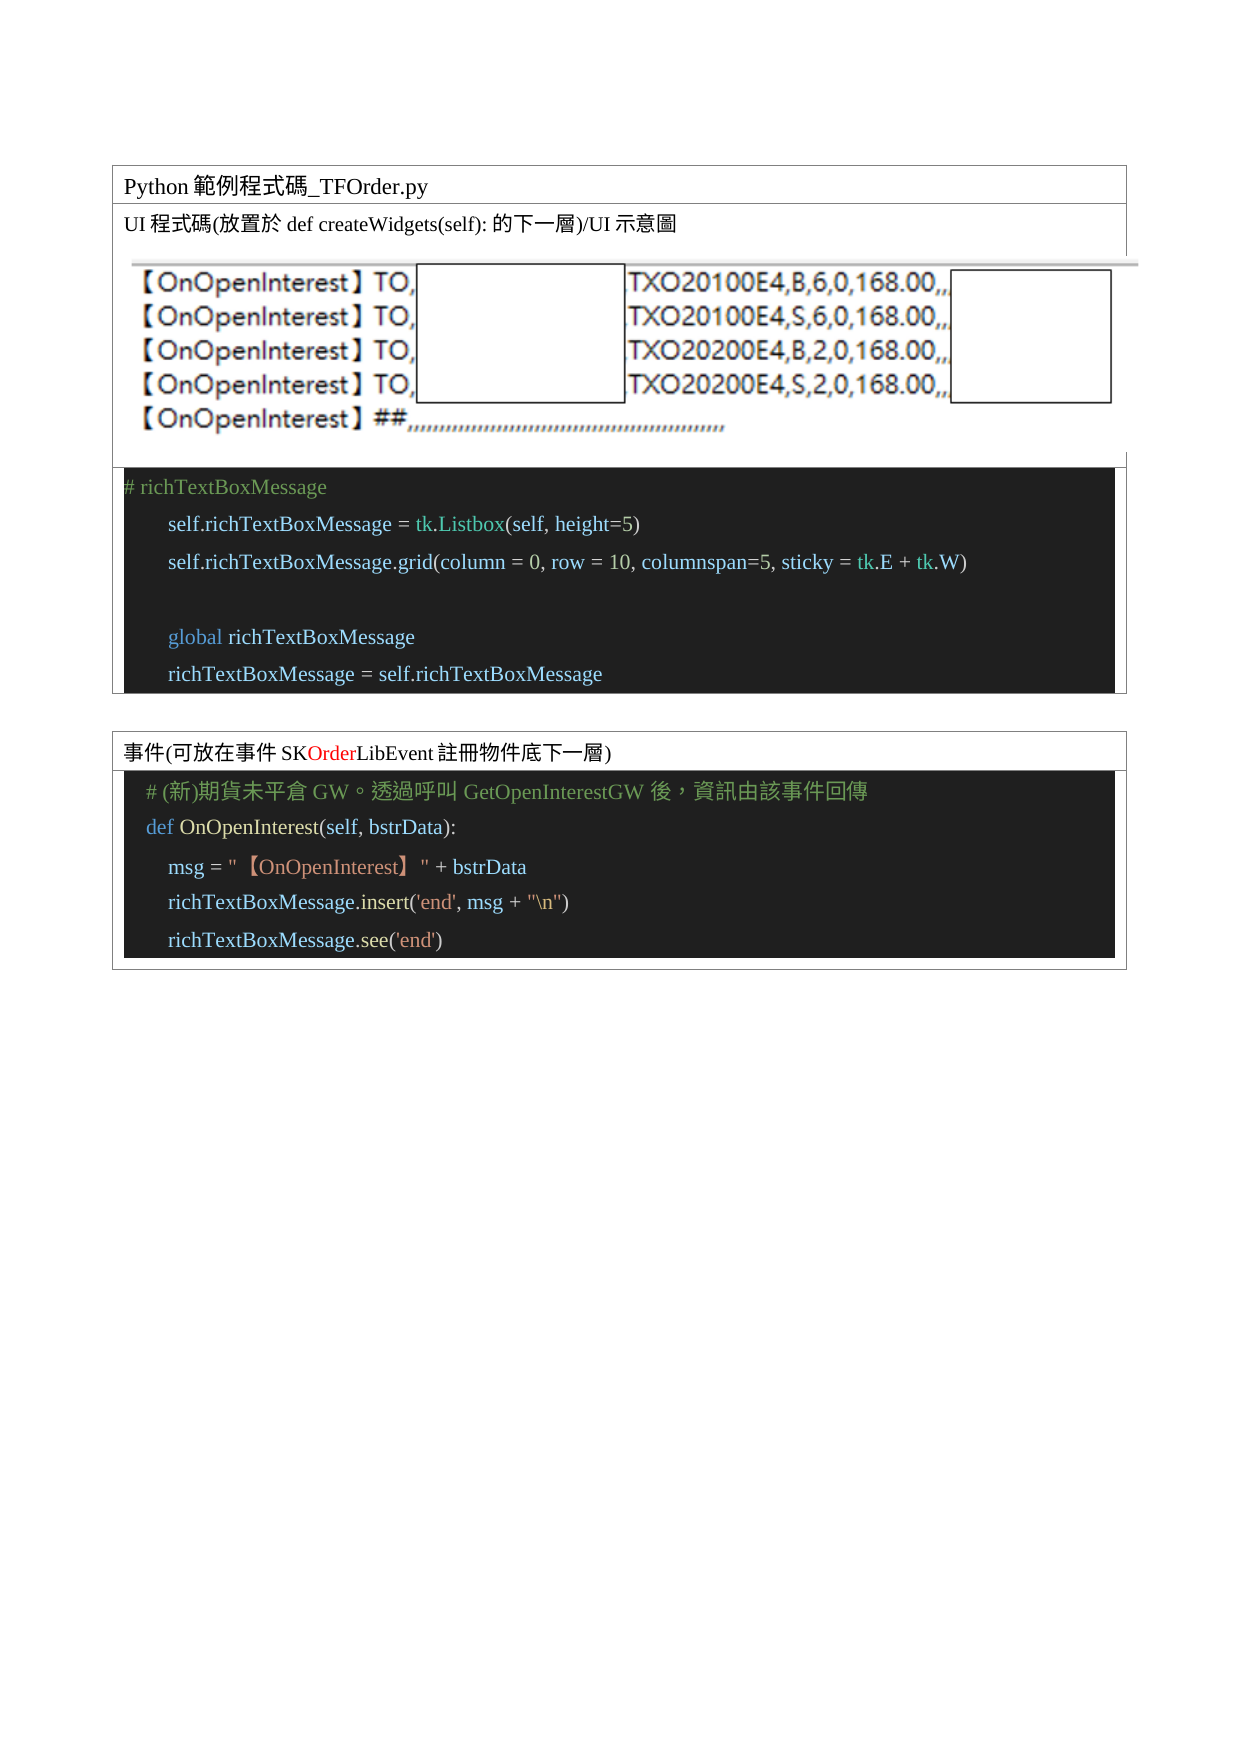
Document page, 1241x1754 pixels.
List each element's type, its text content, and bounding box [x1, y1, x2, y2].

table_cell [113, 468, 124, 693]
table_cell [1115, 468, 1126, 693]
table_cell UI程式碼(放置於 def createWidgets(self): 的下一層)/UI示意圖 [113, 204, 1126, 467]
table_cell # (新)期貨未平倉GW。透過呼叫 GetOpenInterestGW 後，資訊由該事件回傳 def OnOpenInterest(self, bstrData): msg = "【OnOpenInterest】" + bstrData richTextBoxMessage.insert('end', msg + "\n") richTextBoxMessage.see('end') [113, 771, 1126, 969]
table_header Python範例程式碼_TFOrder.py [113, 166, 1126, 203]
picture [123, 256, 1139, 452]
table_header 事件(可放在事件SKOrderLibEvent註冊物件底下一層) [113, 732, 1126, 770]
